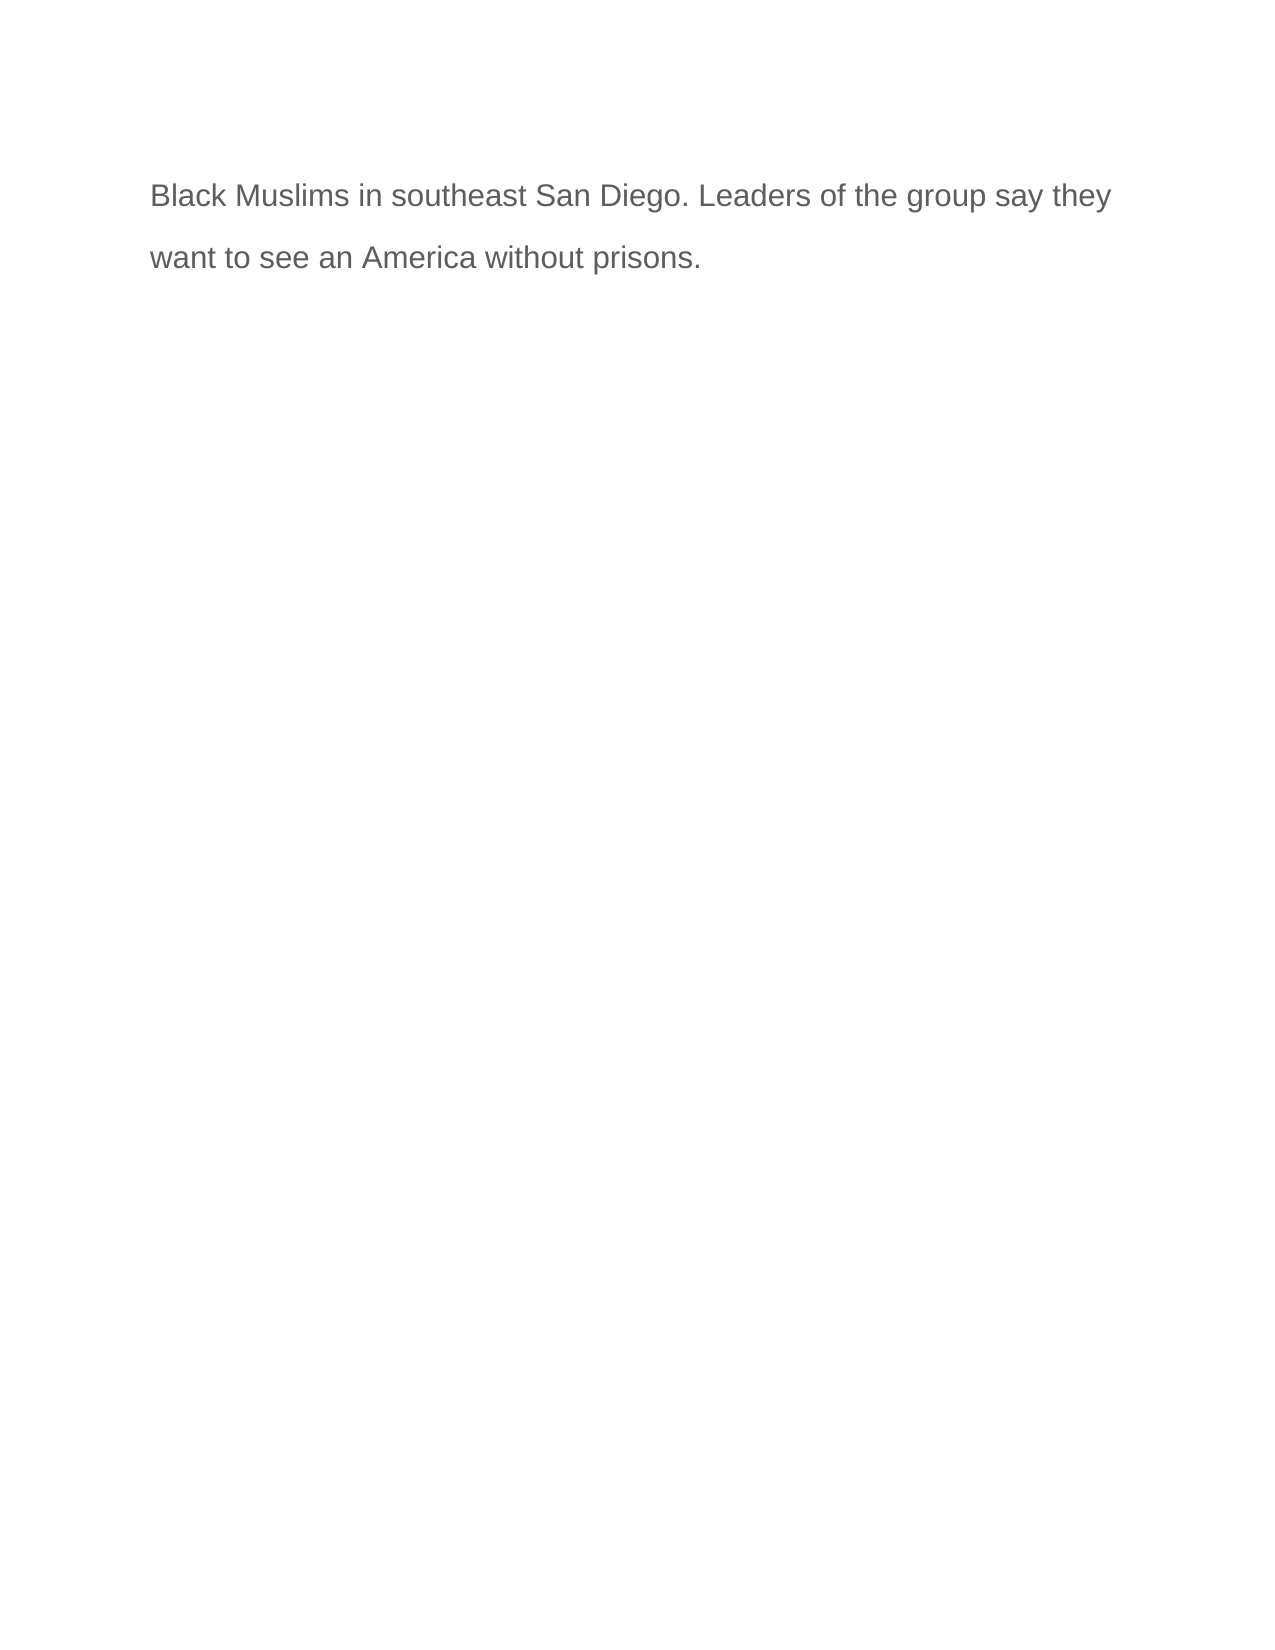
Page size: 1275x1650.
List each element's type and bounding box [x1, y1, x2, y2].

text [150, 150, 1125, 275]
